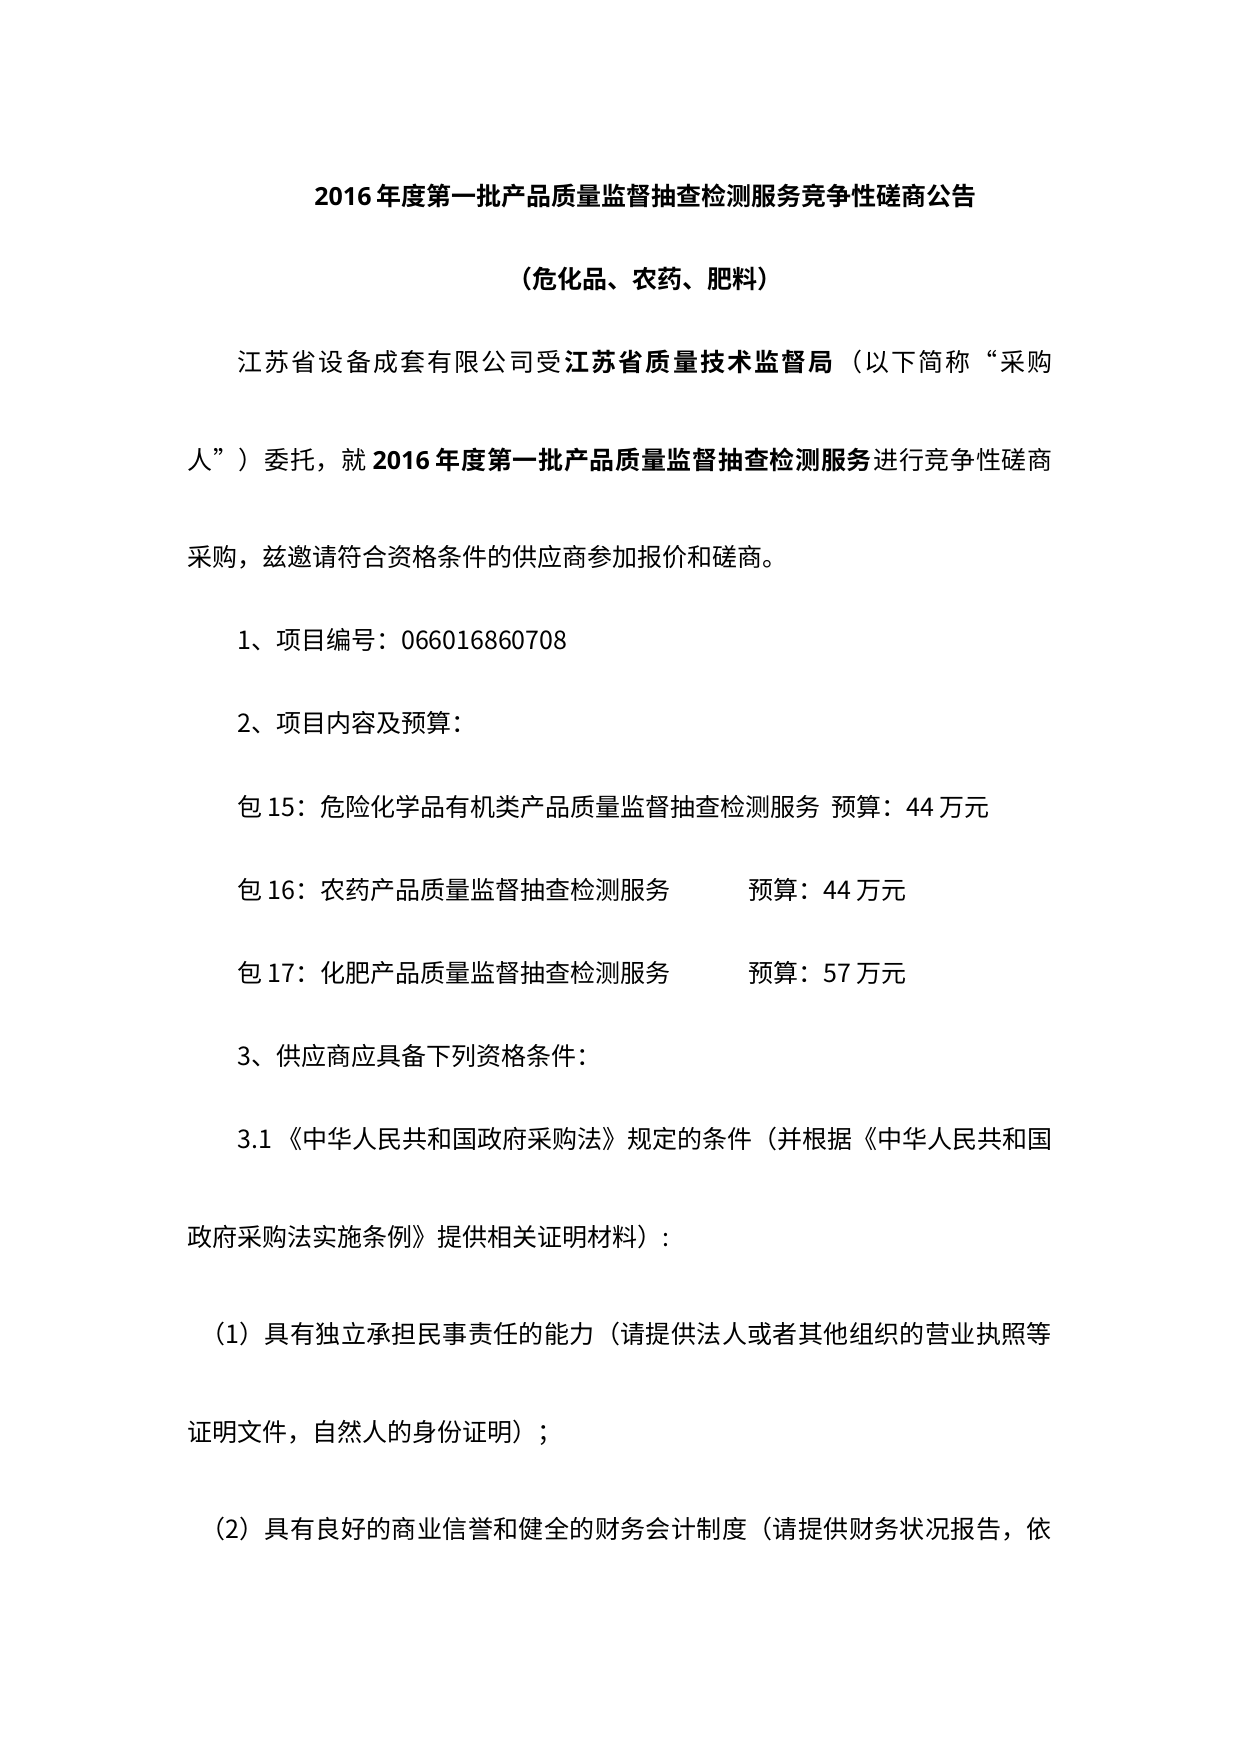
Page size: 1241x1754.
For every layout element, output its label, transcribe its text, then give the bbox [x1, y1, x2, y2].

text 江苏省设备成套有限公司受江苏省质量技术监督局（以下简称“采购人”）委托，就2016年度第一批产品质量监督抽查检测服务进行竞争性磋商采购，兹邀请符合资格条件的供应商参加报价和磋商。 [187, 328, 1053, 588]
text 1、项目编号：066016860708 [187, 606, 1053, 671]
text 包15：危险化学品有机类产品质量监督抽查检测服务 预算：44万元 [187, 773, 1053, 838]
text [187, 1105, 1053, 1560]
text 2、项目内容及预算： [187, 689, 1053, 754]
text 包16：农药产品质量监督抽查检测服务 预算：44万元 [187, 856, 1053, 921]
text 3、供应商应具备下列资格条件： [187, 1022, 1053, 1087]
text 2016年度第一批产品质量监督抽查检测服务竞争性磋商公告 [187, 162, 1053, 227]
text 包17：化肥产品质量监督抽查检测服务 预算：57万元 [187, 939, 1053, 1004]
text （危化品、农药、肥料） [187, 245, 1053, 310]
